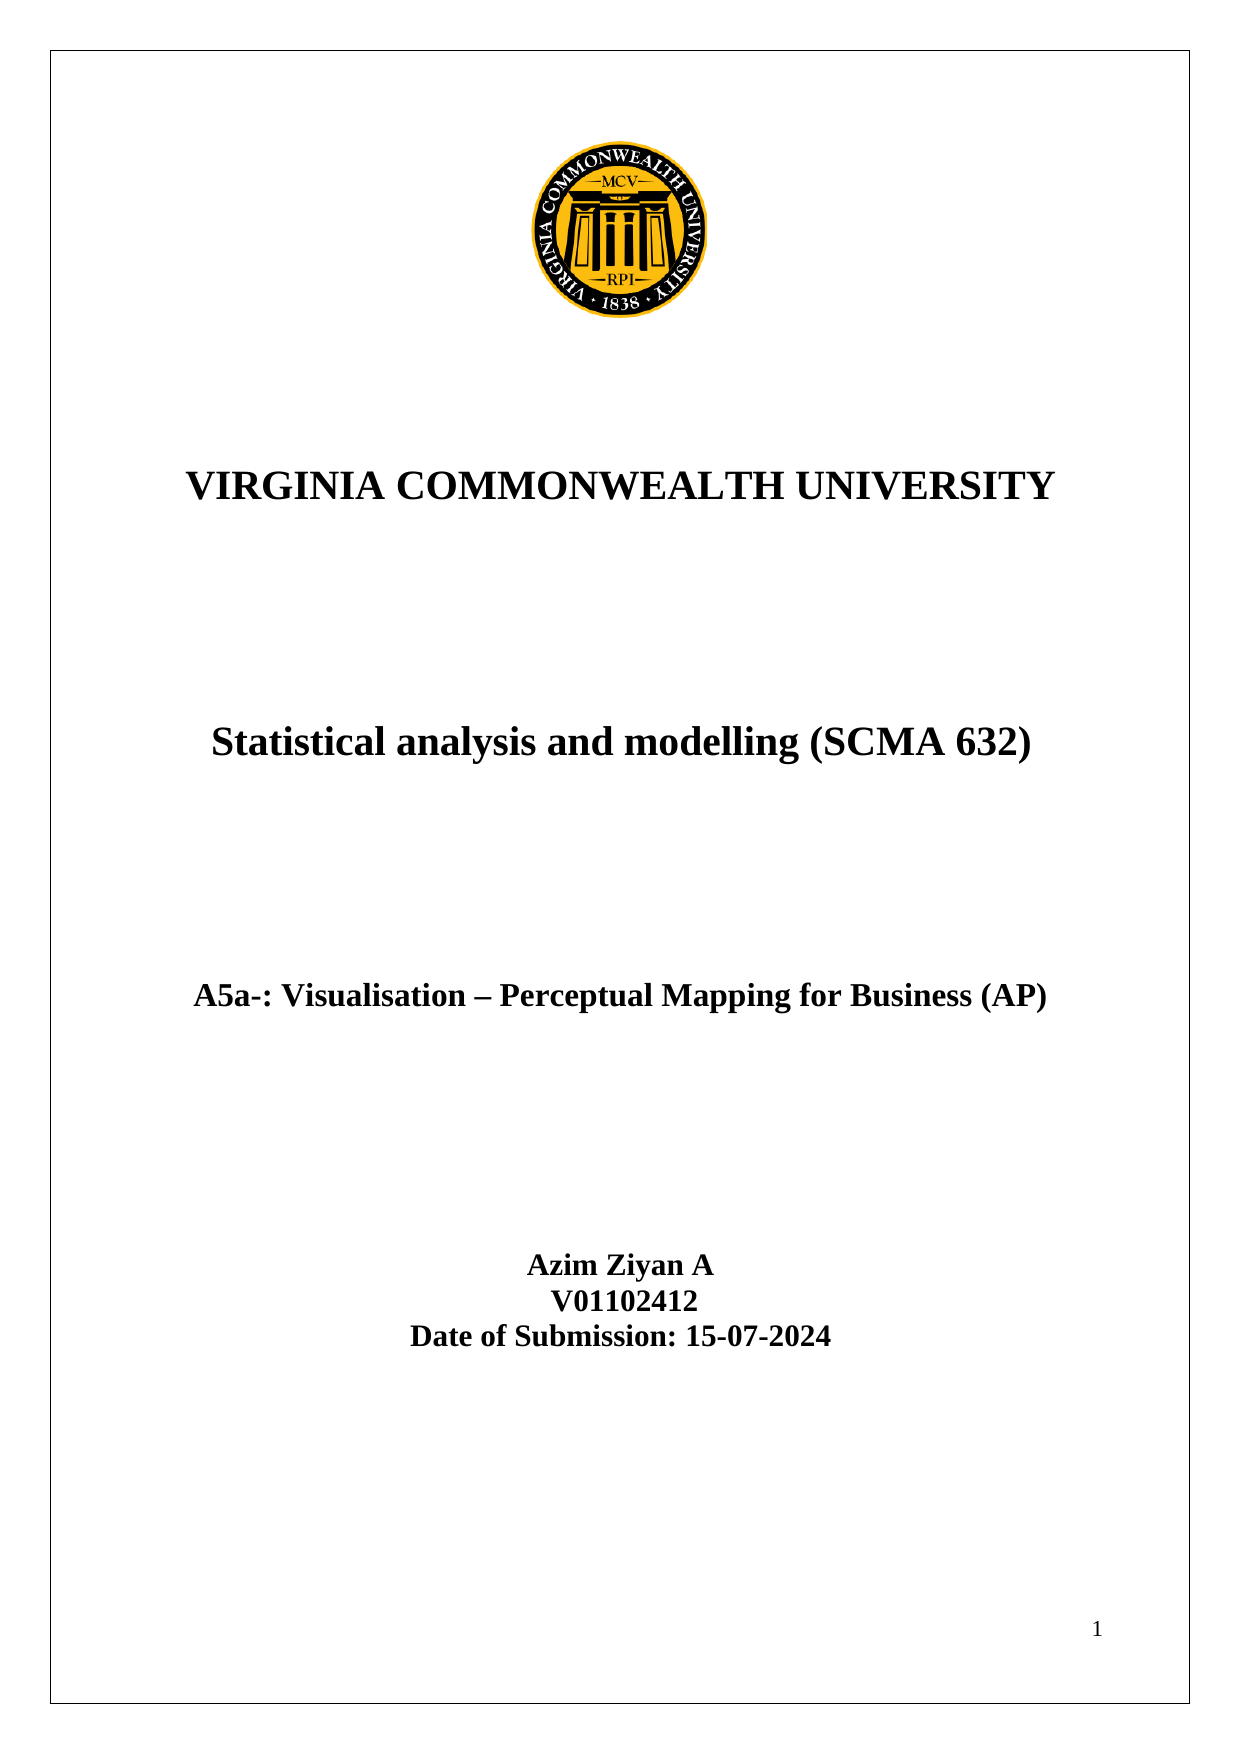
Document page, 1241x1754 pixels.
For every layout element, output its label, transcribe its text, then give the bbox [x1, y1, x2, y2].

title VIRGINIA COMMONWEALTH UNIVERSITY [185, 460, 1056, 508]
text Azim Ziyan A [185, 1247, 1056, 1283]
text A5a-: Visualisation – Perceptual Mapping for Business (AP) [185, 975, 1056, 1013]
picture [531, 141, 708, 318]
text V01102412 [185, 1283, 1056, 1318]
text Statistical analysis and modelling (SCMA 632) [139, 716, 1103, 764]
text Date of Submission: 15-07-2024 [185, 1318, 1056, 1354]
